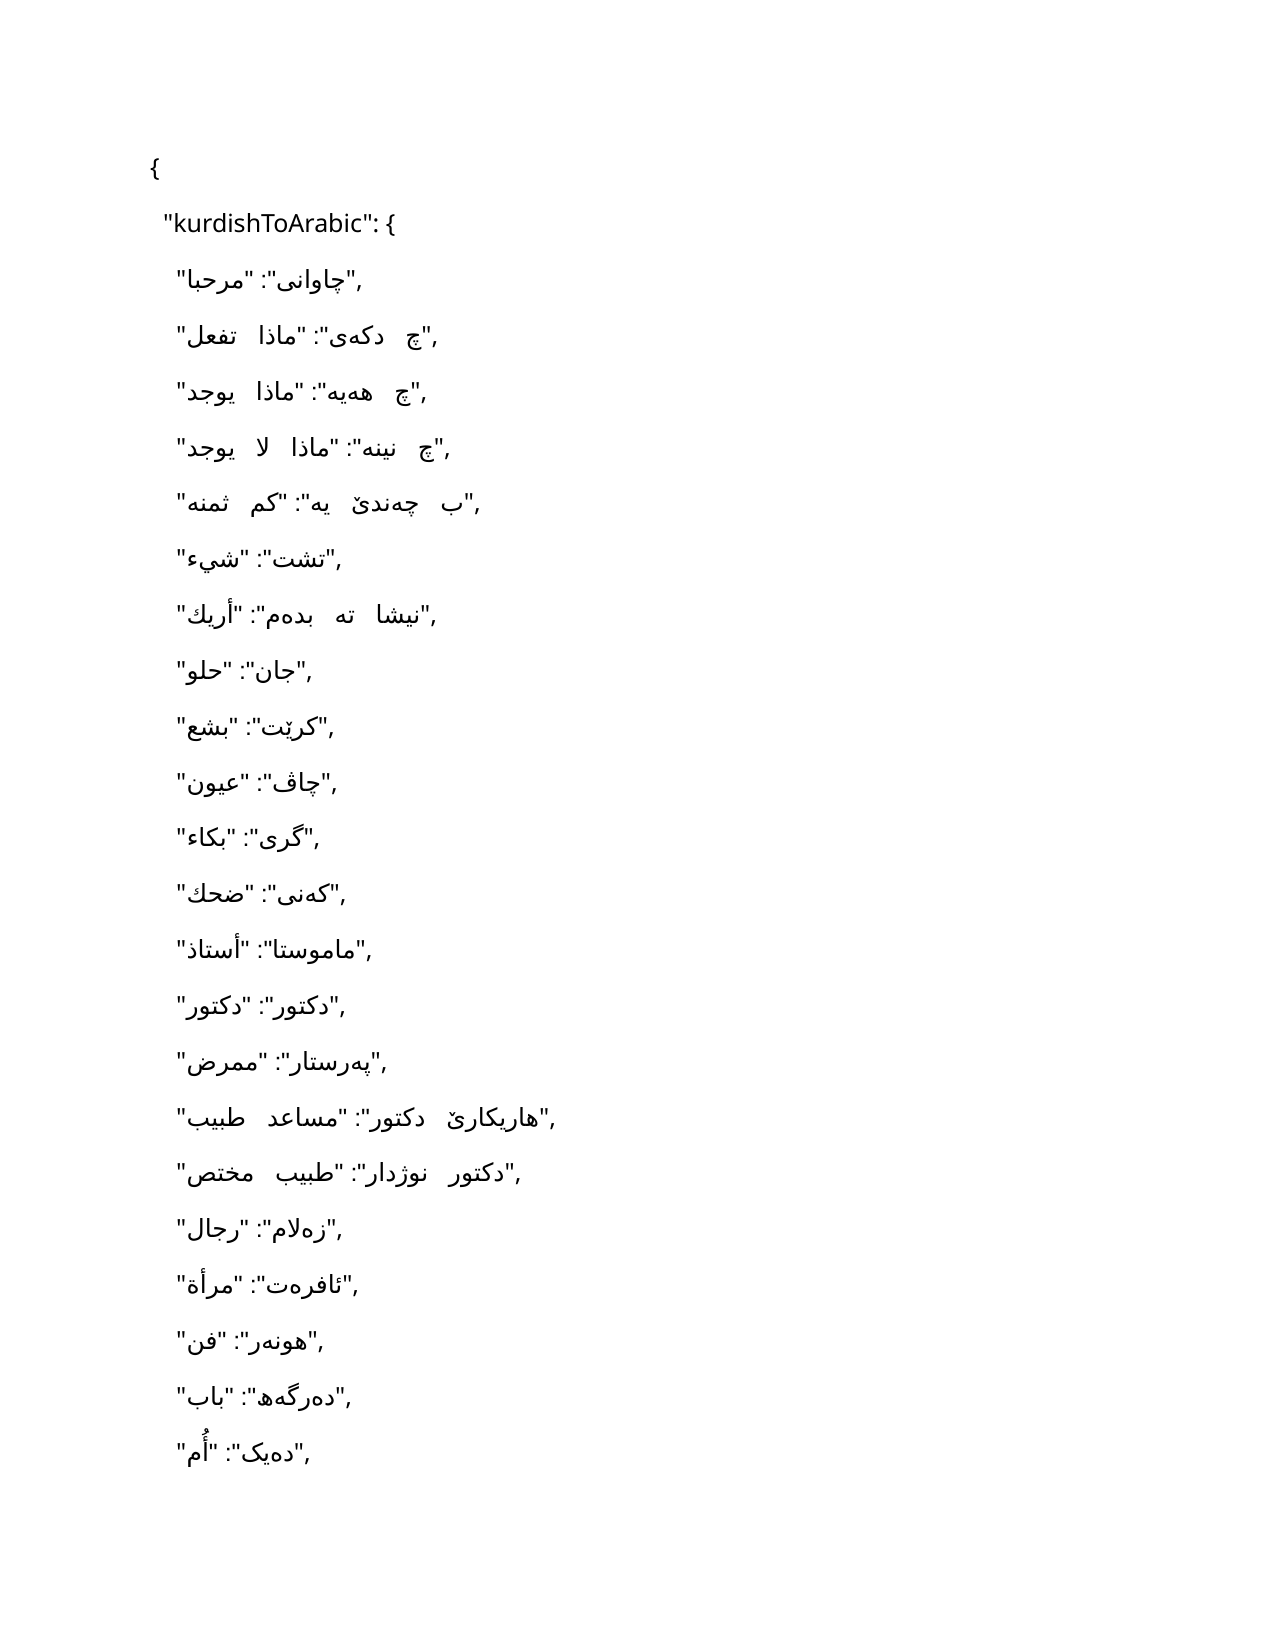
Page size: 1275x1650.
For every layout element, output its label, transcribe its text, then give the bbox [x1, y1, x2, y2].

text "کەنی": "ضحك", [150, 876, 1125, 910]
text "دکتور": "دكتور", [150, 987, 1125, 1022]
text "چ نینە": "ماذا لا يوجد", [150, 429, 1125, 463]
text "دەیک": "أُم", [150, 1434, 1125, 1468]
text "چ دکەی": "ماذا تفعل", [150, 317, 1125, 352]
text "kurdishToArabic": { [150, 206, 1125, 240]
text "زەلام": "رجال", [150, 1211, 1125, 1245]
text "تشت": "شيء", [150, 541, 1125, 575]
text "کرێت": "بشع", [150, 708, 1125, 742]
text "دکتور نوژدار": "طبيب مختص", [150, 1155, 1125, 1189]
text "ئافرەت": "مرأة", [150, 1267, 1125, 1301]
text "نیشا تە بدەم": "أريك", [150, 597, 1125, 631]
text "هونەر": "فن", [150, 1322, 1125, 1357]
text { [150, 150, 1125, 184]
text "چاوانی": "مرحبا", [150, 262, 1125, 296]
text "جان": "حلو", [150, 652, 1125, 687]
text "ماموستا": "أستاذ", [150, 932, 1125, 966]
text "پەرستار": "ممرض", [150, 1043, 1125, 1077]
text "چاڤ": "عيون", [150, 764, 1125, 798]
text "هاریکارێ دکتور": "مساعد طبيب", [150, 1099, 1125, 1133]
text "ب چەندێ یە": "كم ثمنه", [150, 485, 1125, 519]
text "دەرگەھ": "باب", [150, 1378, 1125, 1412]
text "چ هەیە": "ماذا يوجد", [150, 373, 1125, 407]
text "گری": "بكاء", [150, 820, 1125, 854]
